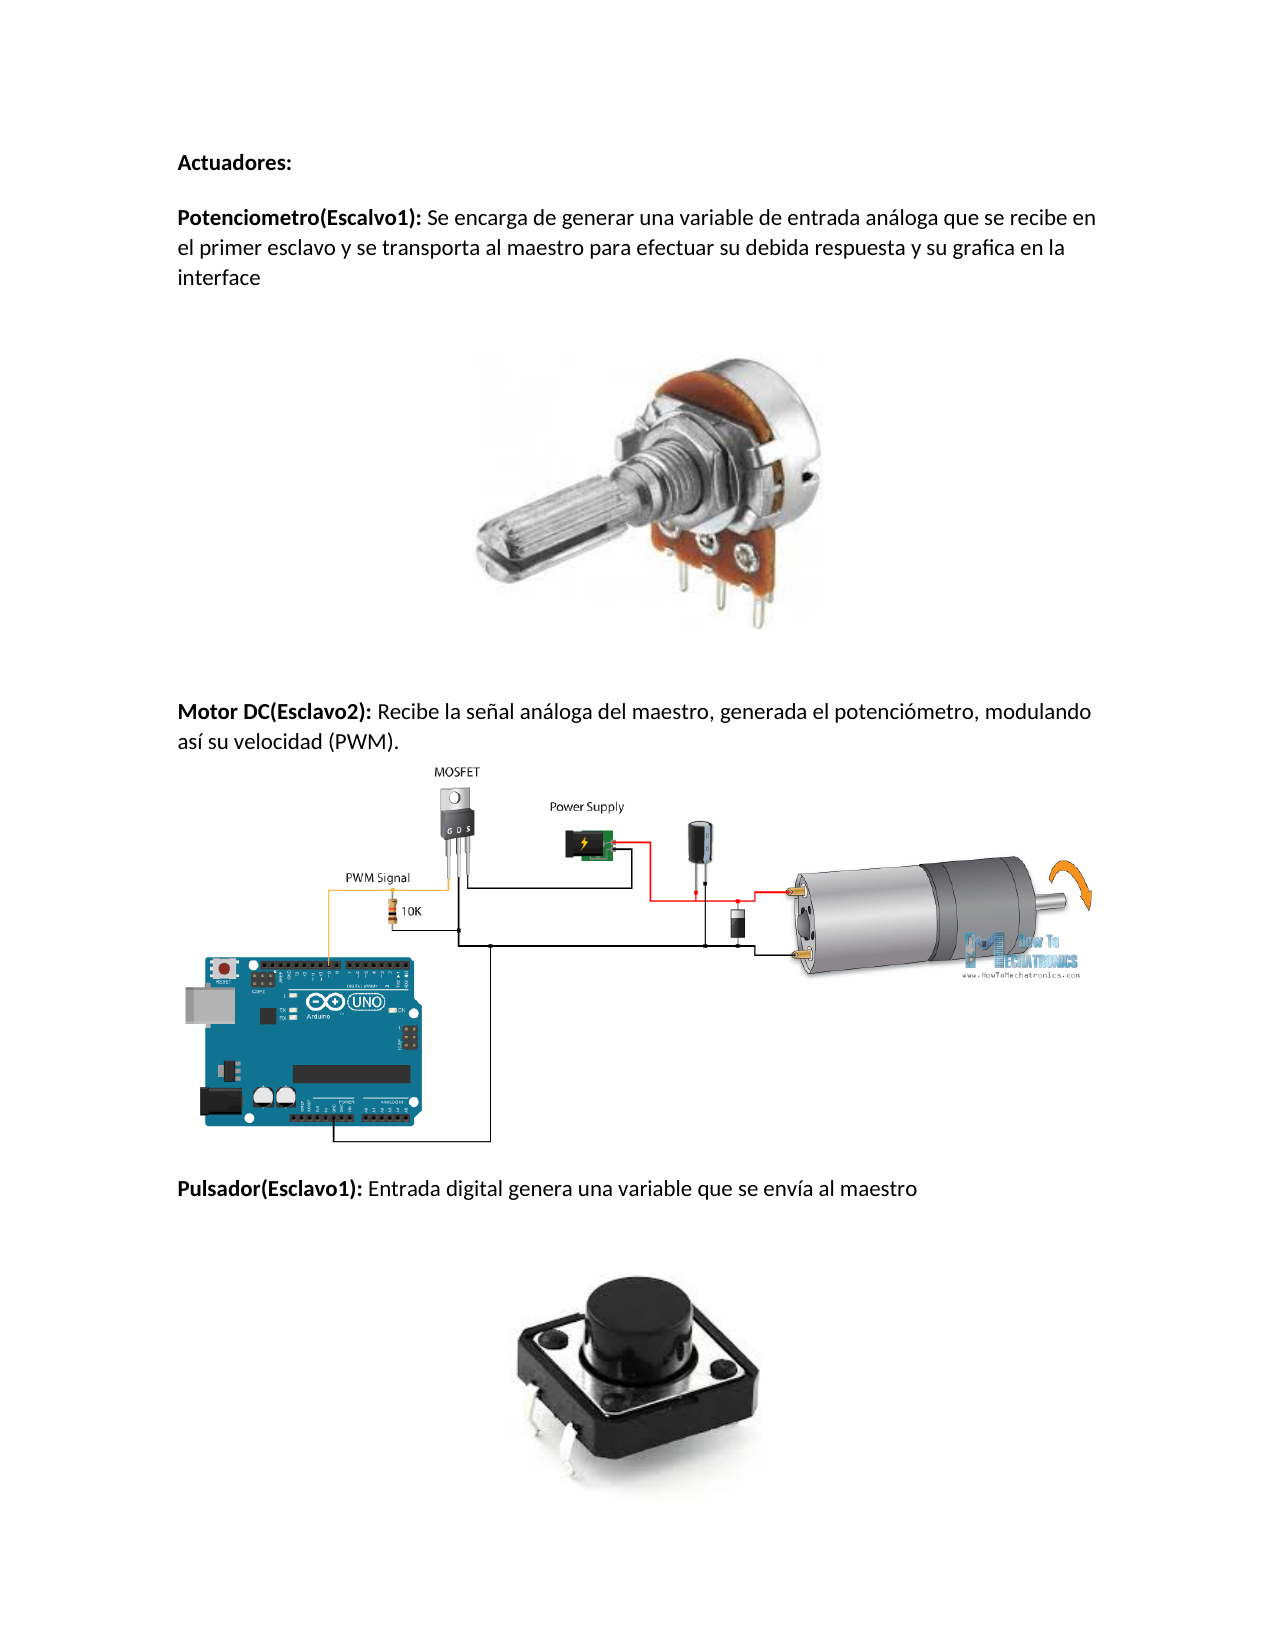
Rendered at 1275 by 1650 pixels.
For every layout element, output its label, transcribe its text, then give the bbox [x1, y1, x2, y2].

text Pulsador(Esclavo1): Entrada digital genera una variable que se envía al maestro [177, 1174, 1098, 1202]
text Actuadores: [177, 148, 1098, 176]
picture [177, 757, 1098, 1148]
text Potenciometro(Escalvo1): Se encarga de generar una variable de entrada análoga que se recibe en el primer esclavo y se transporta al maestro para efectuar su debida respuesta y su grafica en la interface [177, 203, 1098, 291]
picture [461, 1220, 813, 1527]
picture [472, 318, 824, 670]
text Motor DC(Esclavo2): Recibe la señal análoga del maestro, generada el potenciómetro, modulando así su velocidad (PWM). [177, 697, 1098, 757]
